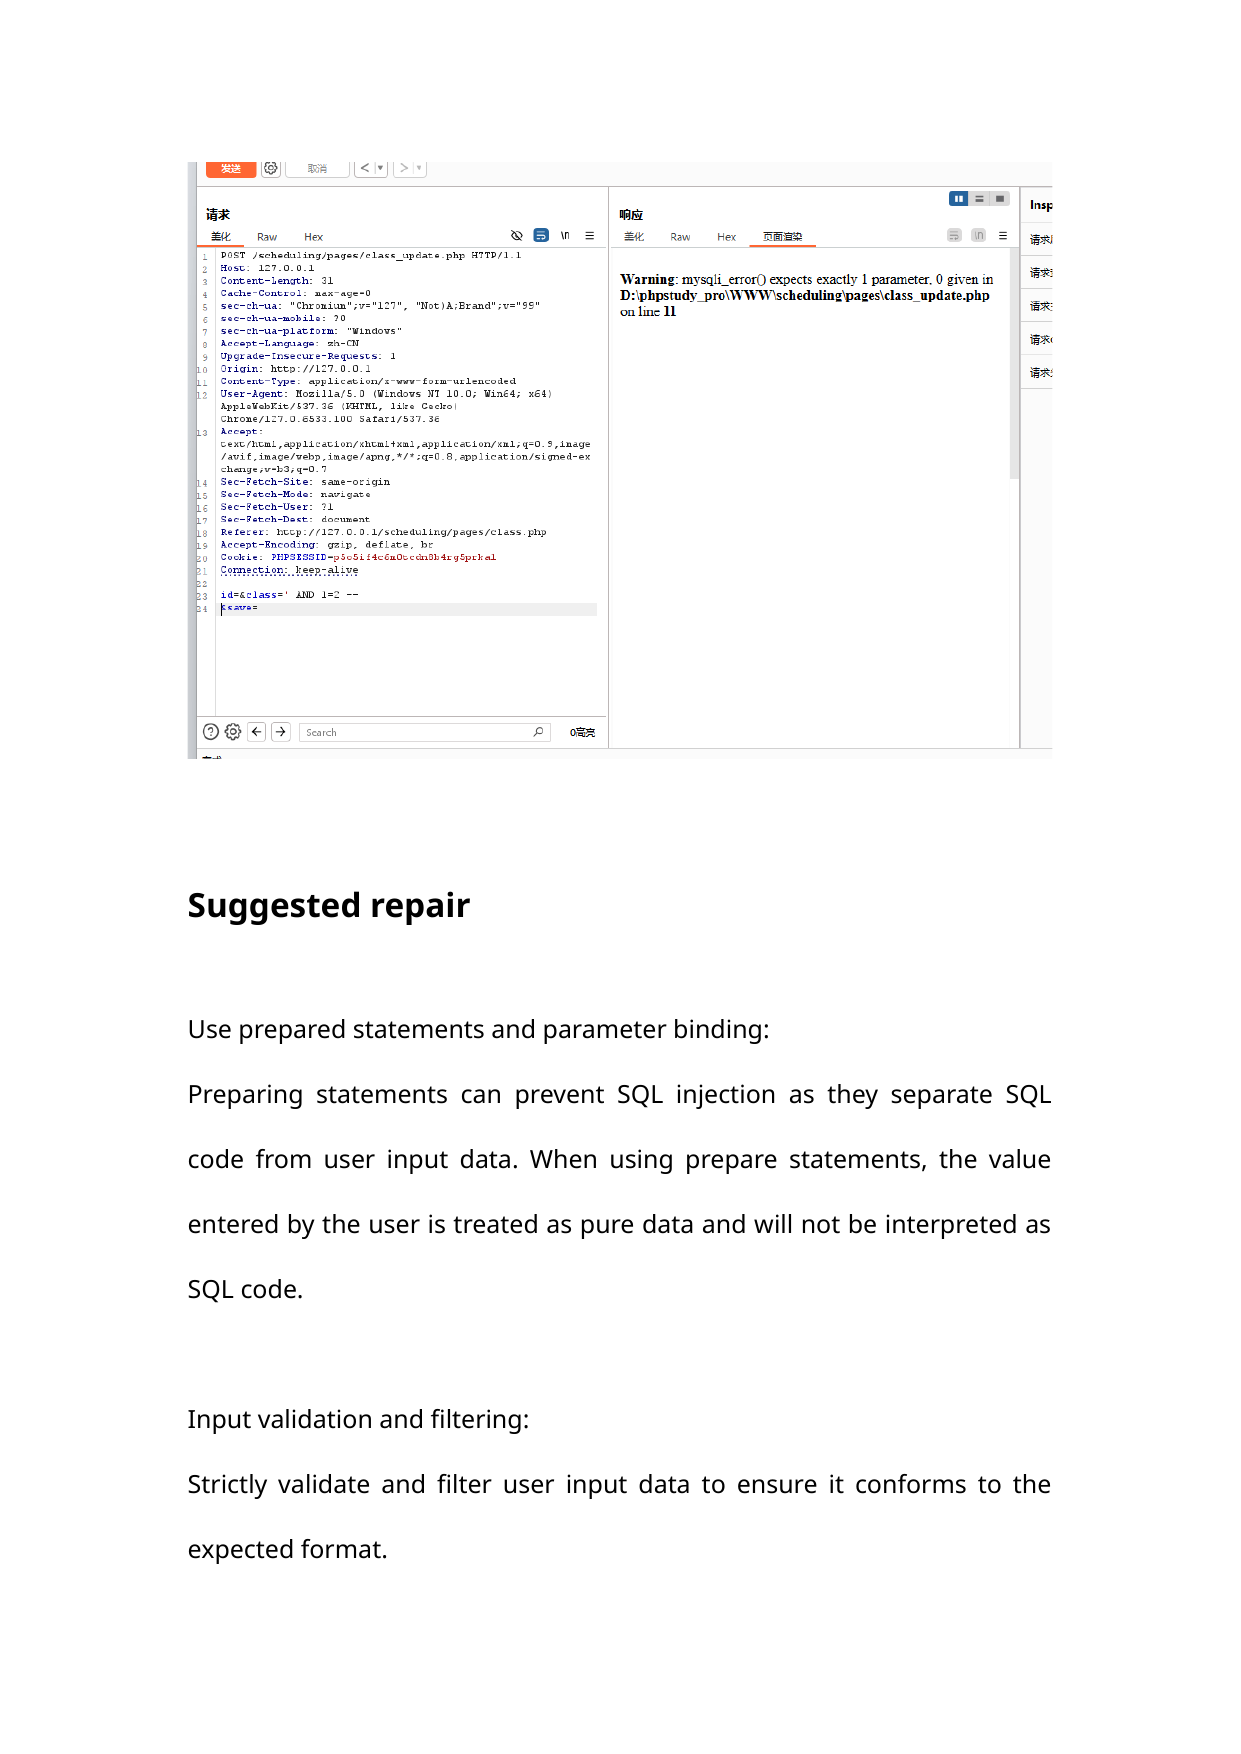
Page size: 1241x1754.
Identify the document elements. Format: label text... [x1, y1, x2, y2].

subtitle Suggested repair [187, 872, 1053, 937]
picture [187, 162, 1053, 759]
text Input validation and filtering: Strictly validate and filter user input data to ensure it conforms to the expected format. [187, 1386, 1053, 1581]
text Use prepared statements and parameter binding: Preparing statements can prevent SQL injection as they separate SQL code from user input data. When using prepare statements, the value entered by the user is treated as pure data and will not be interpreted as SQL code. [187, 996, 1053, 1321]
